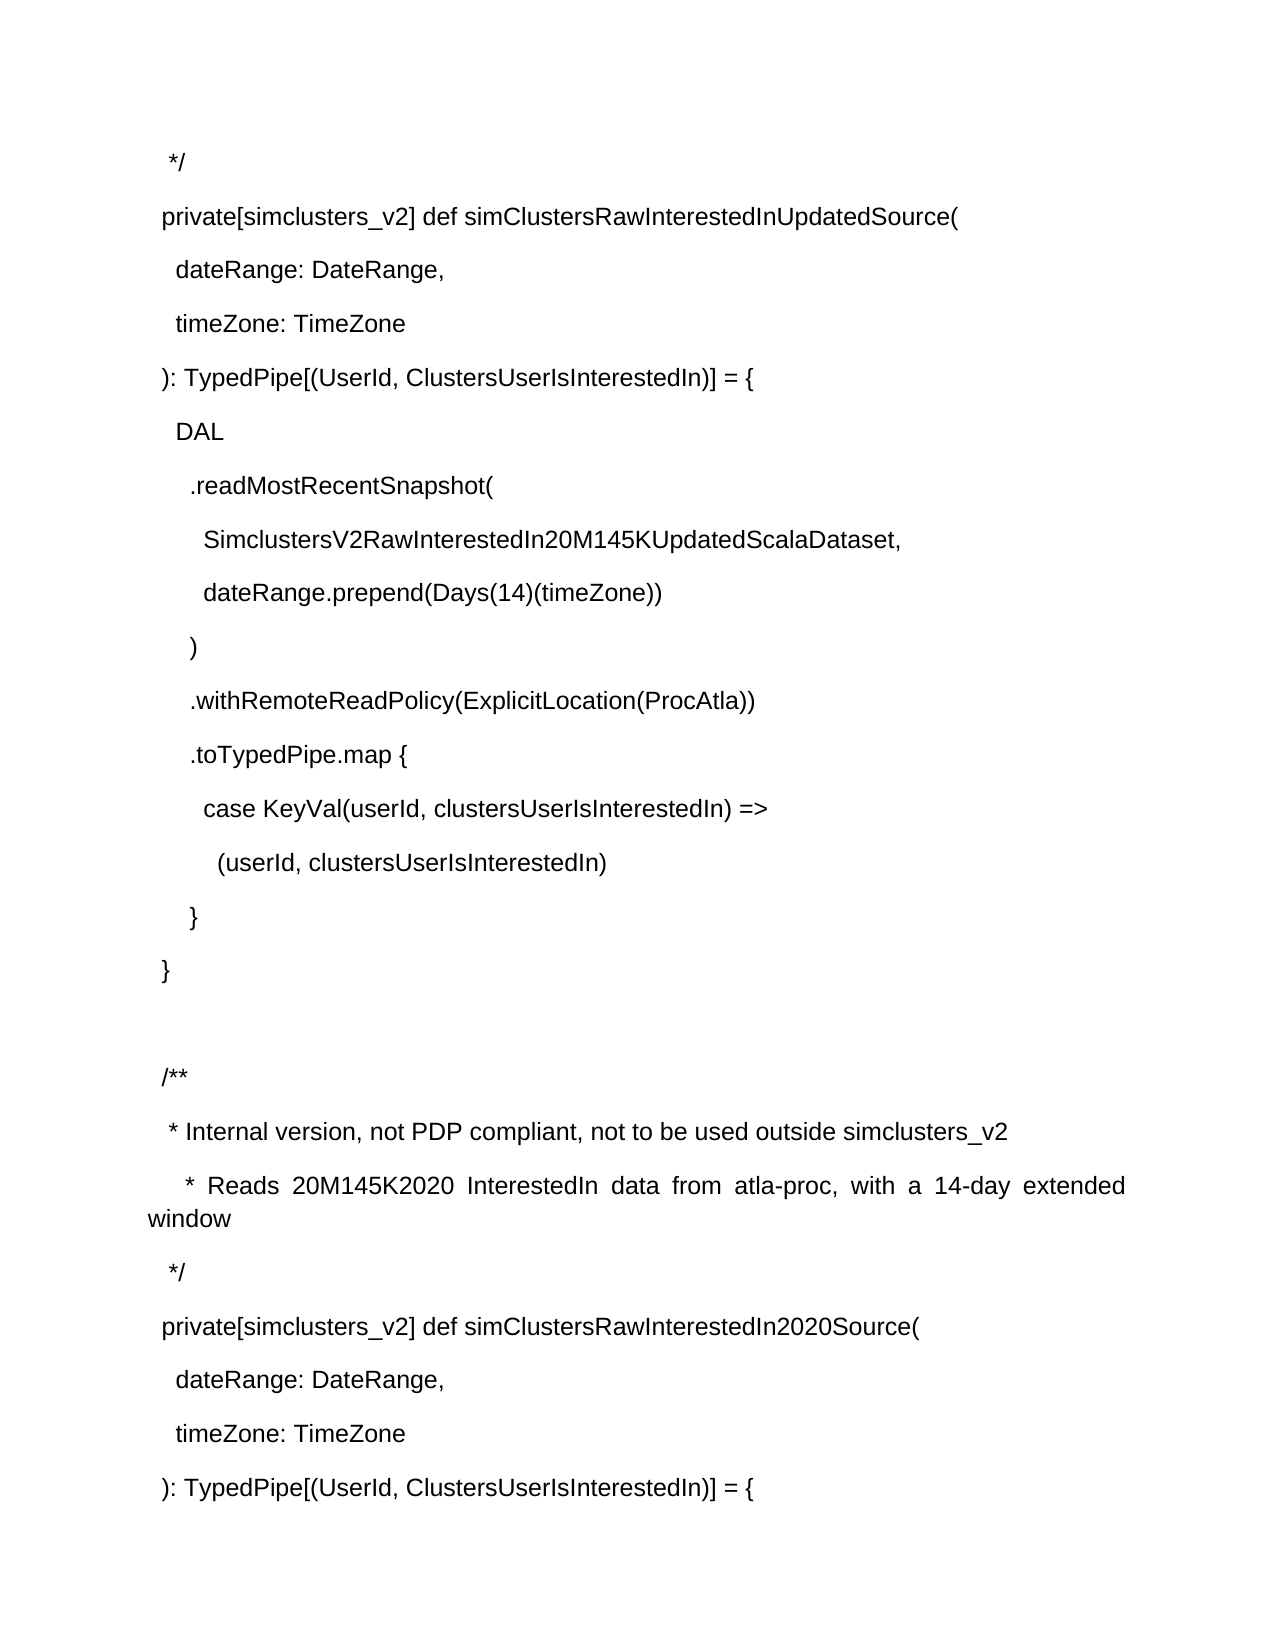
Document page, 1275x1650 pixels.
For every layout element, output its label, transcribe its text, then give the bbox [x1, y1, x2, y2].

text * Internal version, not PDP compliant, not to be used outside simclusters_v2 [148, 1117, 1127, 1146]
text dateRange.prepend(Days(14)(timeZone)) [148, 578, 1127, 607]
text case KeyVal(userId, clustersUserIsInterestedIn) => [148, 794, 1127, 823]
text } [148, 902, 1127, 930]
text ) [148, 632, 1127, 661]
text SimclustersV2RawInterestedIn20M145KUpdatedScalaDataset, [148, 524, 1127, 553]
text private[simclusters_v2] def simClustersRawInterestedIn2020Source( [148, 1312, 1127, 1340]
text timeZone: TimeZone [148, 309, 1127, 338]
text .withRemoteReadPolicy(ExplicitLocation(ProcAtla)) [148, 686, 1127, 715]
text ): TypedPipe[(UserId, ClustersUserIsInterestedIn)] = { [148, 1473, 1127, 1502]
text (userId, clustersUserIsInterestedIn) [148, 848, 1127, 876]
text dateRange: DateRange, [148, 1365, 1127, 1394]
text private[simclusters_v2] def simClustersRawInterestedInUpdatedSource( [148, 201, 1127, 230]
text timeZone: TimeZone [148, 1419, 1127, 1448]
text } [148, 955, 1127, 984]
text * Reads 20M145K2020 InterestedIn data from atla-proc, with a 14-day extended window [148, 1171, 1127, 1233]
text ): TypedPipe[(UserId, ClustersUserIsInterestedIn)] = { [148, 363, 1127, 392]
text .readMostRecentSnapshot( [148, 471, 1127, 499]
text dateRange: DateRange, [148, 255, 1127, 284]
text */ [148, 148, 1127, 176]
text .toTypedPipe.map { [148, 740, 1127, 769]
text */ [148, 1258, 1127, 1286]
text DAL [148, 417, 1127, 446]
text /** [148, 1063, 1127, 1092]
